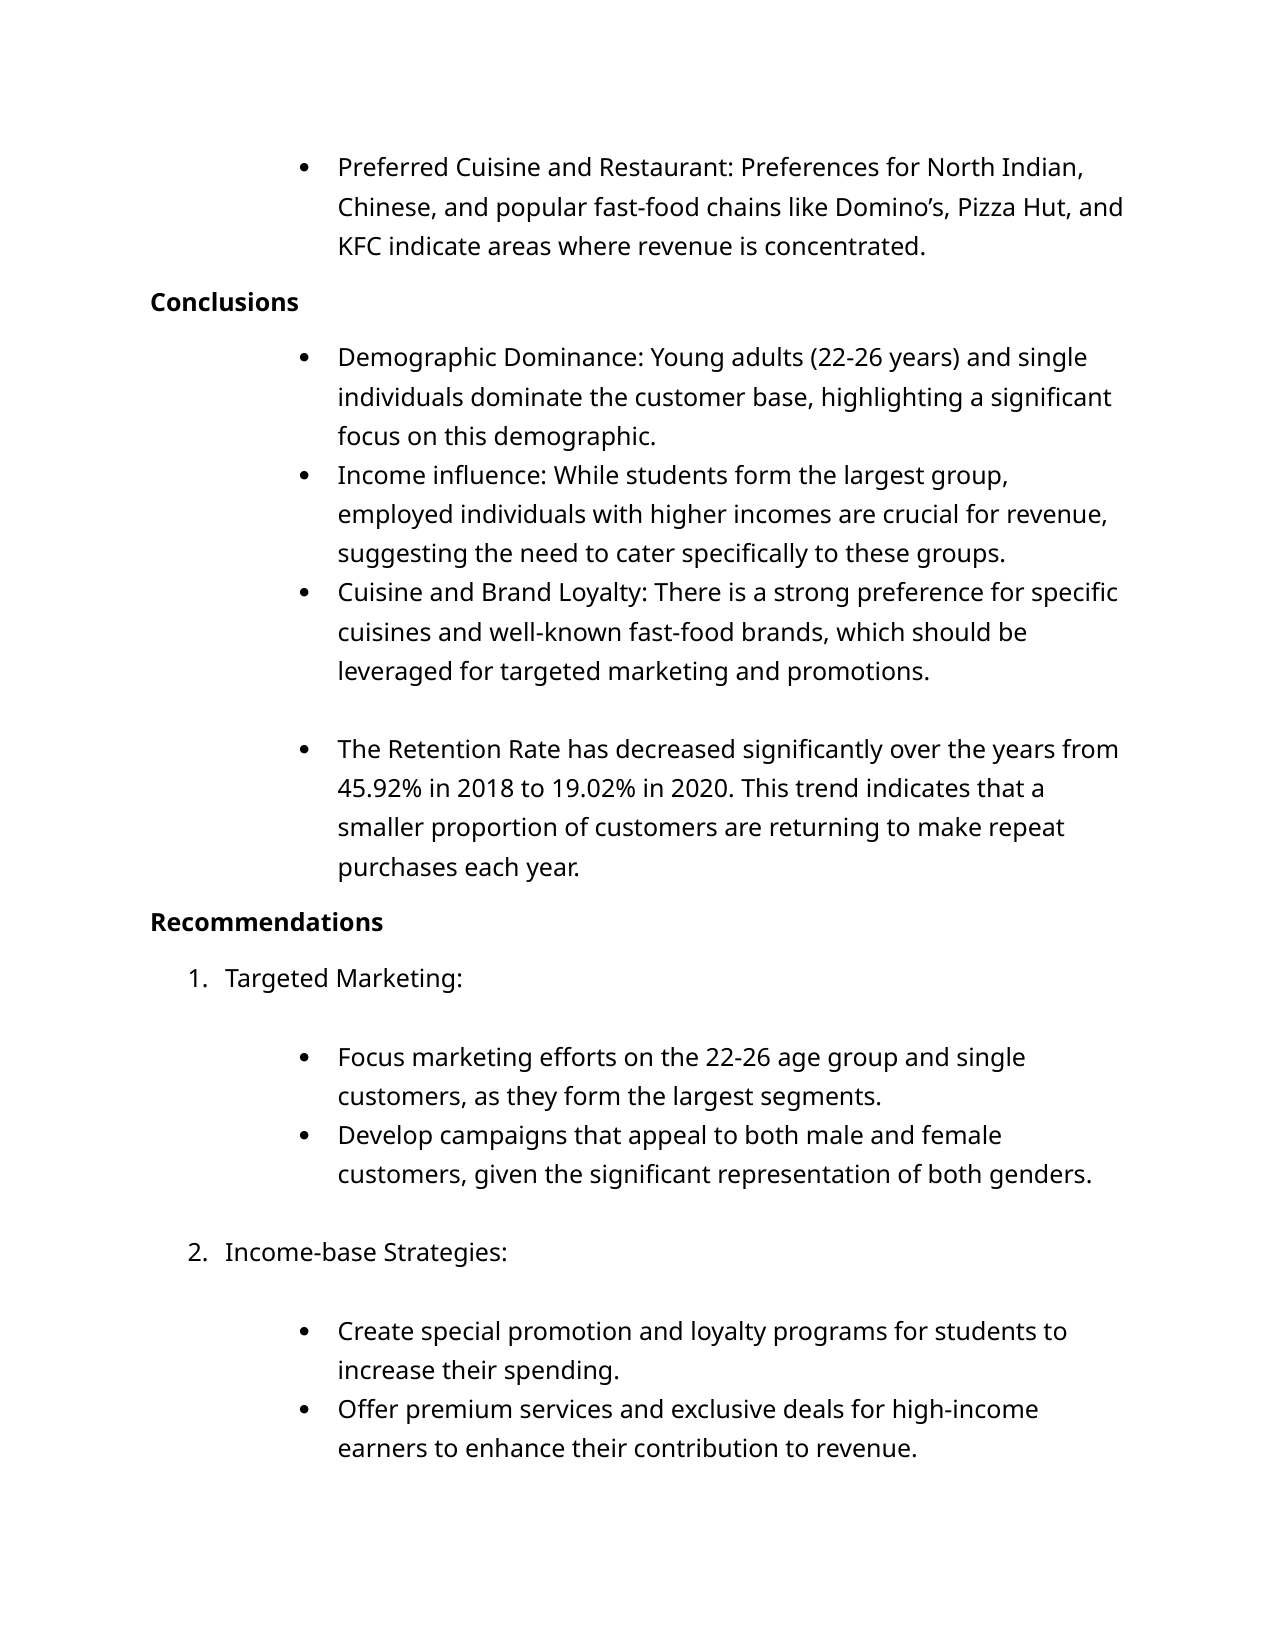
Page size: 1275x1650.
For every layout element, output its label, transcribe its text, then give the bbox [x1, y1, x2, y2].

list Create special promotion and loyalty programs for students to increase their spending. [300, 1313, 1125, 1387]
list Focus marketing efforts on the 22-26 age group and single customers, as they form the largest segments. [300, 1039, 1125, 1112]
list Develop campaigns that appeal to both male and female customers, given the significant representation of both genders. [300, 1117, 1125, 1191]
list Targeted Marketing: [187, 961, 1125, 995]
list Cuisine and Brand Loyalty: There is a strong preference for specific cuisines and well-known fast-food brands, which should be leveraged for targeted marketing and promotions. [300, 575, 1125, 687]
list Preferred Cuisine and Restaurant: Preferences for North Indian, Chinese, and popular fast-food chains like Domino’s, Pizza Hut, and KFC indicate areas where revenue is concentrated. [300, 150, 1125, 262]
list Income-base Strategies: [187, 1235, 1125, 1269]
text Recommendations [150, 905, 1125, 939]
list Income influence: While students form the largest group, employed individuals with higher incomes are crucial for revenue, suggesting the need to cater specifically to these groups. [300, 457, 1125, 570]
list Demographic Dominance: Young adults (22-26 years) and single individuals dominate the customer base, highlighting a significant focus on this demographic. [300, 340, 1125, 452]
list Offer premium services and exclusive deals for high-income earners to enhance their contribution to revenue. [300, 1392, 1125, 1465]
list The Retention Rate has decreased significantly over the years from 45.92% in 2018 to 19.02% in 2020. This trend indicates that a smaller proportion of customers are returning to make repeat purchases each year. [300, 732, 1125, 883]
text Conclusions [150, 284, 1125, 318]
